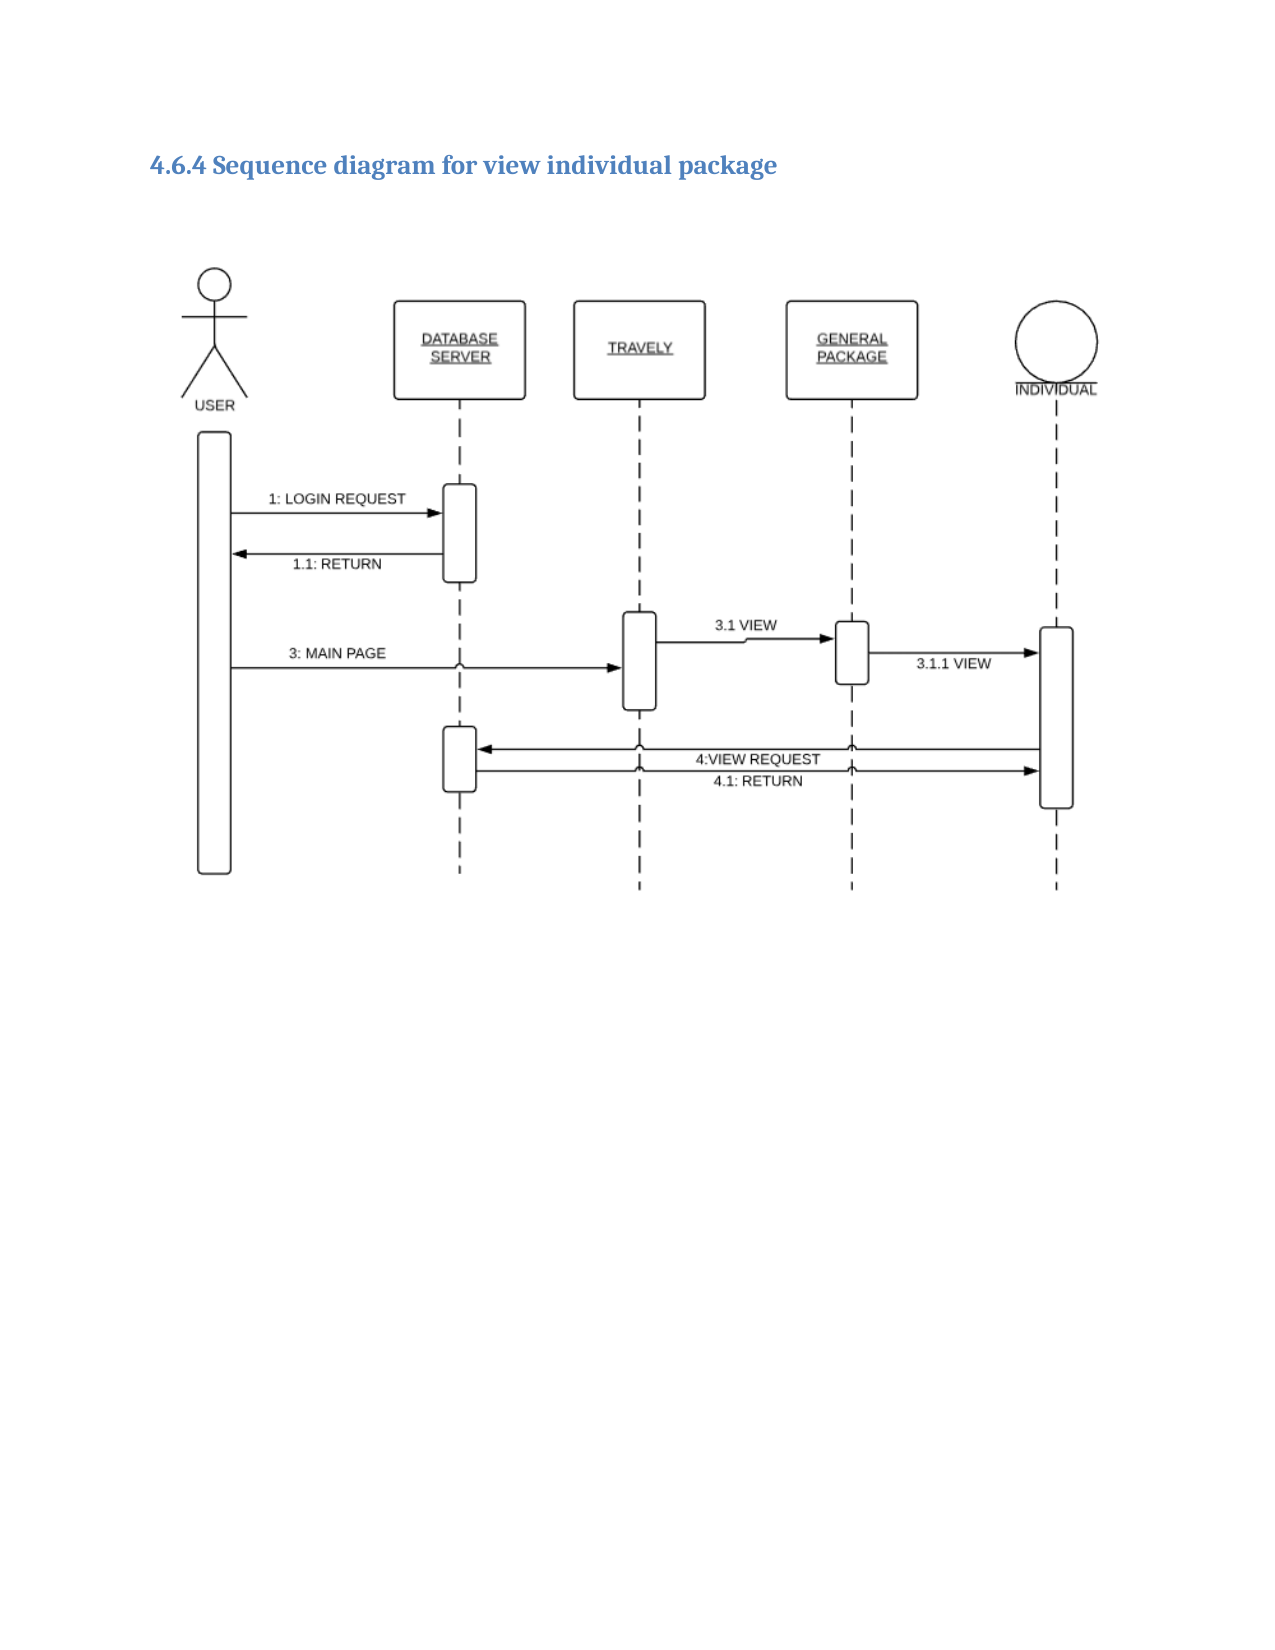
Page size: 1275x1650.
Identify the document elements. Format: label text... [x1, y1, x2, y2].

subtitle 4.6.4 Sequence diagram for view individual package [150, 150, 1125, 181]
picture [150, 242, 1125, 925]
